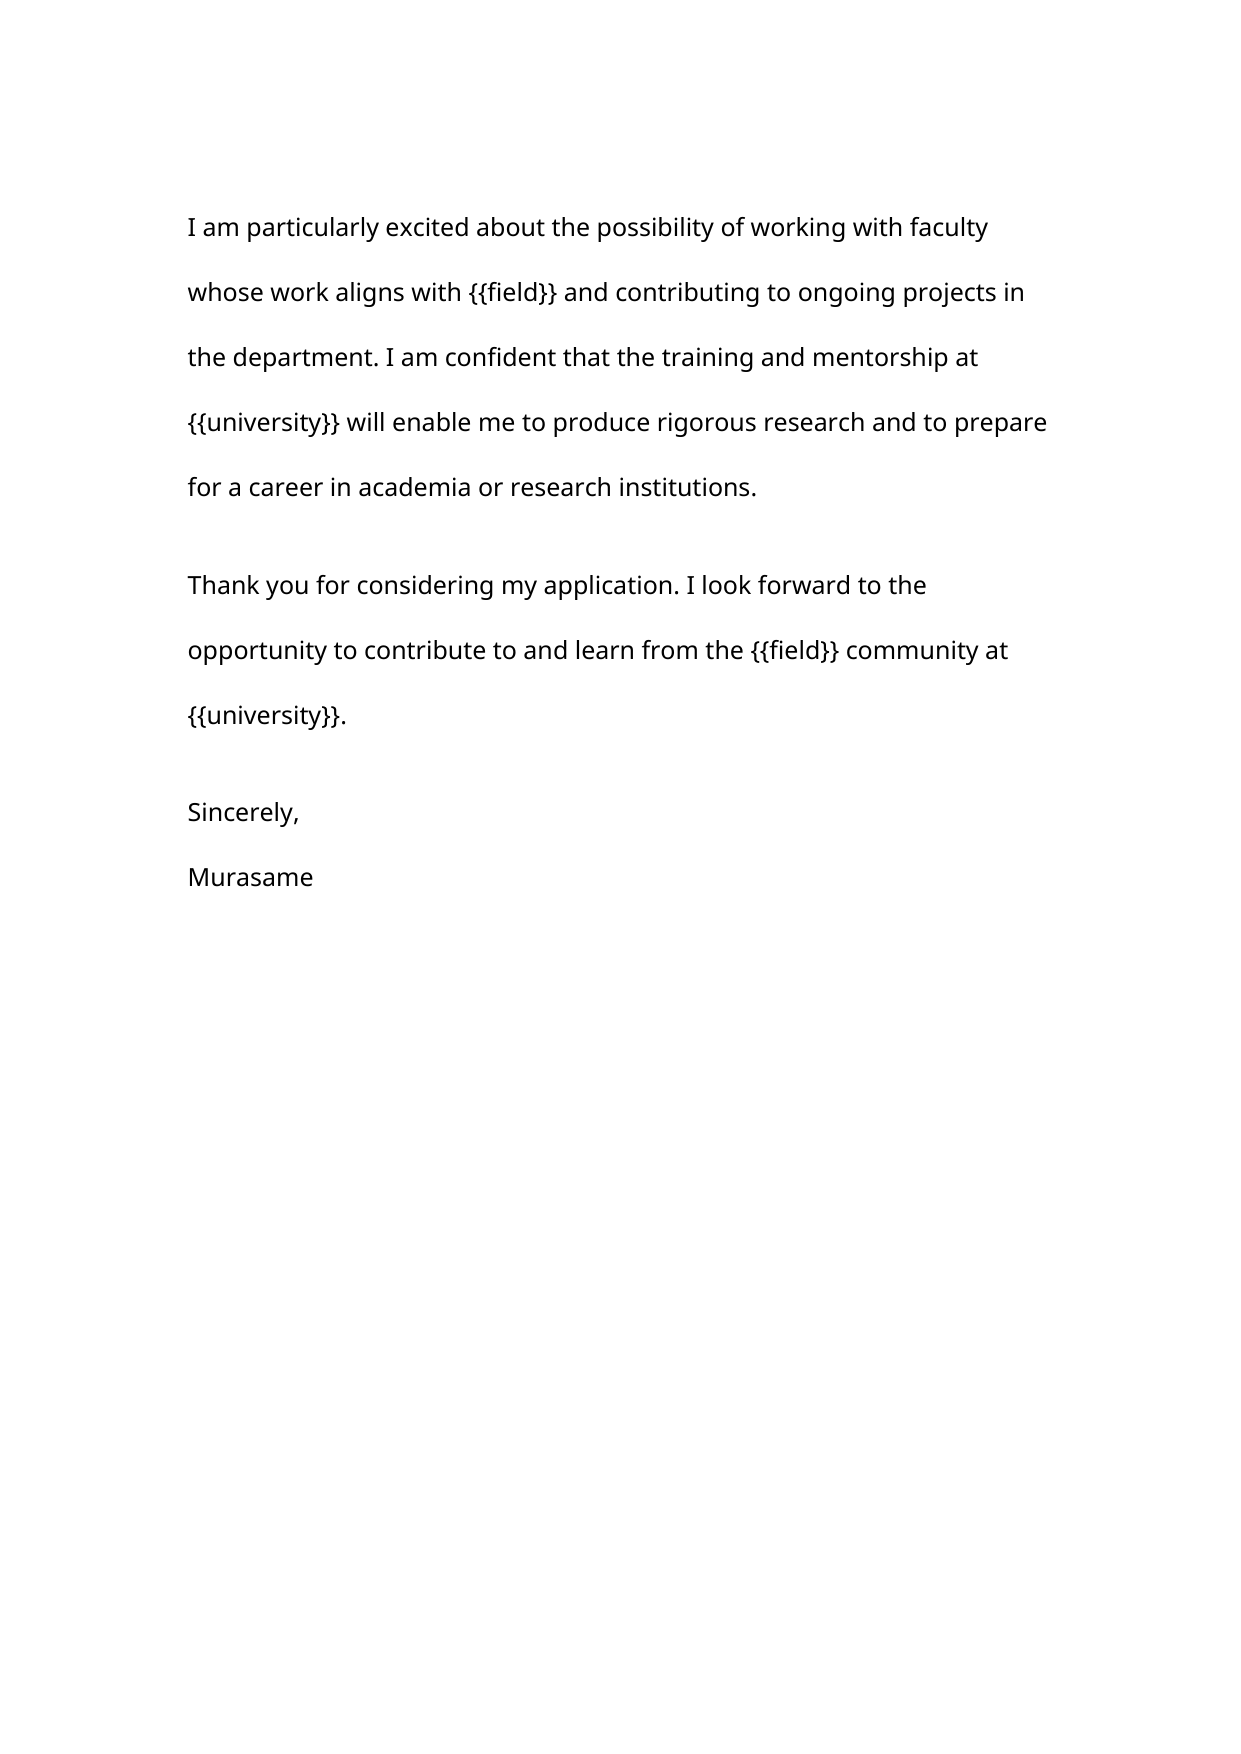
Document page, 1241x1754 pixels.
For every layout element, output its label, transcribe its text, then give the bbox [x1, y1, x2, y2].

text Murasame [187, 844, 1053, 909]
text Thank you for considering my application. I look forward to the opportunity to contribute to and learn from the {{field}} community at {{university}}. [187, 552, 1053, 747]
text I am particularly excited about the possibility of working with faculty whose work aligns with {{field}} and contributing to ongoing projects in the department. I am confident that the training and mentorship at {{university}} will enable me to produce rigorous research and to prepare for a career in academia or research institutions. [187, 194, 1053, 519]
text Sincerely, [187, 779, 1053, 844]
